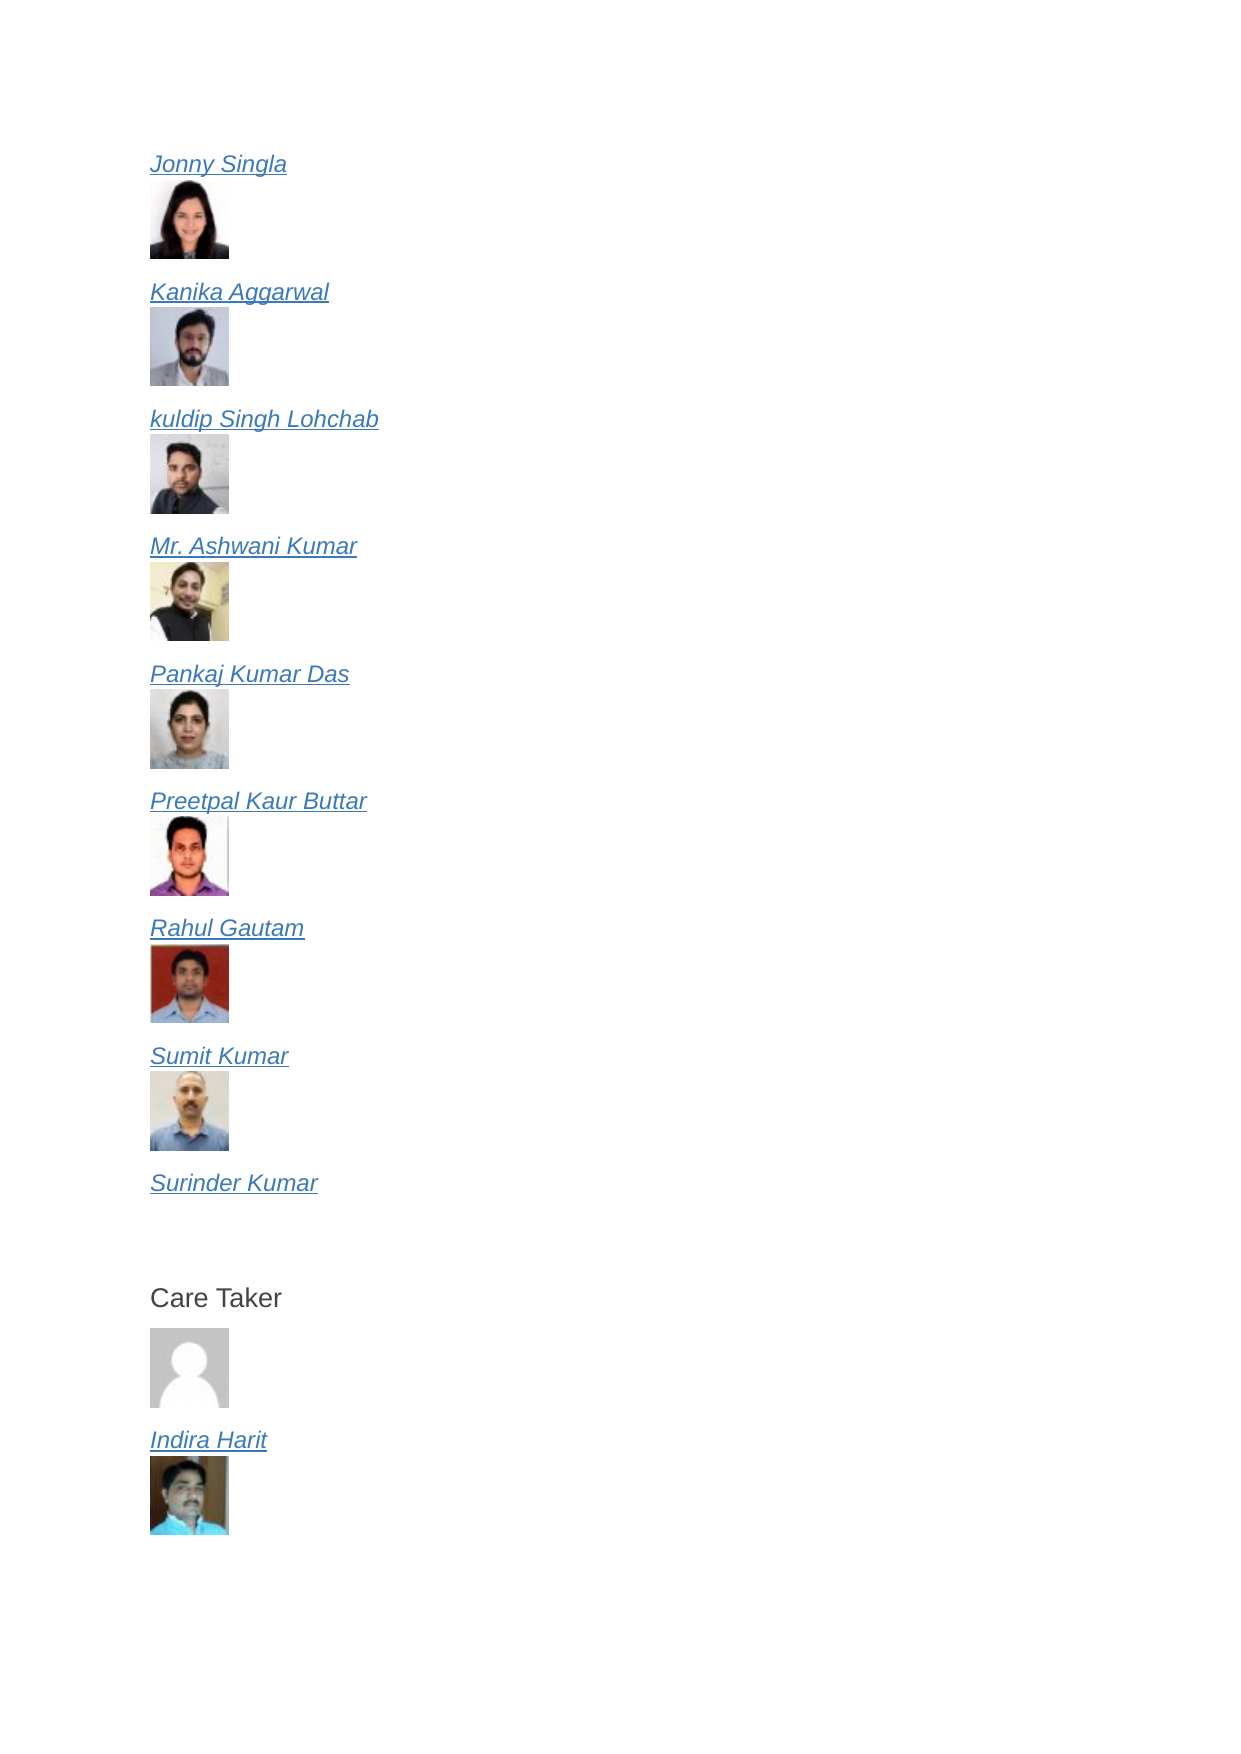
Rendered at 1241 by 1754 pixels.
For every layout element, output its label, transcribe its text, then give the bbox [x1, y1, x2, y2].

picture [150, 1328, 229, 1408]
subtitle Mr. Ashwani Kumar [150, 532, 1090, 560]
picture [150, 179, 229, 259]
picture [150, 1456, 229, 1535]
subtitle kuldip Singh Lohchab [150, 405, 1090, 432]
picture [150, 689, 229, 769]
subtitle Care Taker [150, 1276, 1090, 1313]
picture [150, 1071, 229, 1151]
picture [150, 944, 229, 1023]
subtitle Kanika Aggarwal [150, 277, 1090, 305]
subtitle Pankaj Kumar Das [150, 659, 1090, 687]
picture [150, 307, 229, 386]
subtitle Rahul Gautam [150, 914, 1090, 942]
subtitle Preetpal Kaur Buttar [150, 787, 1090, 814]
subtitle Sumit Kumar [150, 1042, 1090, 1069]
picture [150, 434, 229, 514]
subtitle Jonny Singla [150, 150, 1090, 178]
subtitle Indira Harit [150, 1426, 1090, 1454]
subtitle Surinder Kumar [150, 1169, 1090, 1197]
picture [150, 562, 229, 641]
picture [150, 816, 229, 896]
